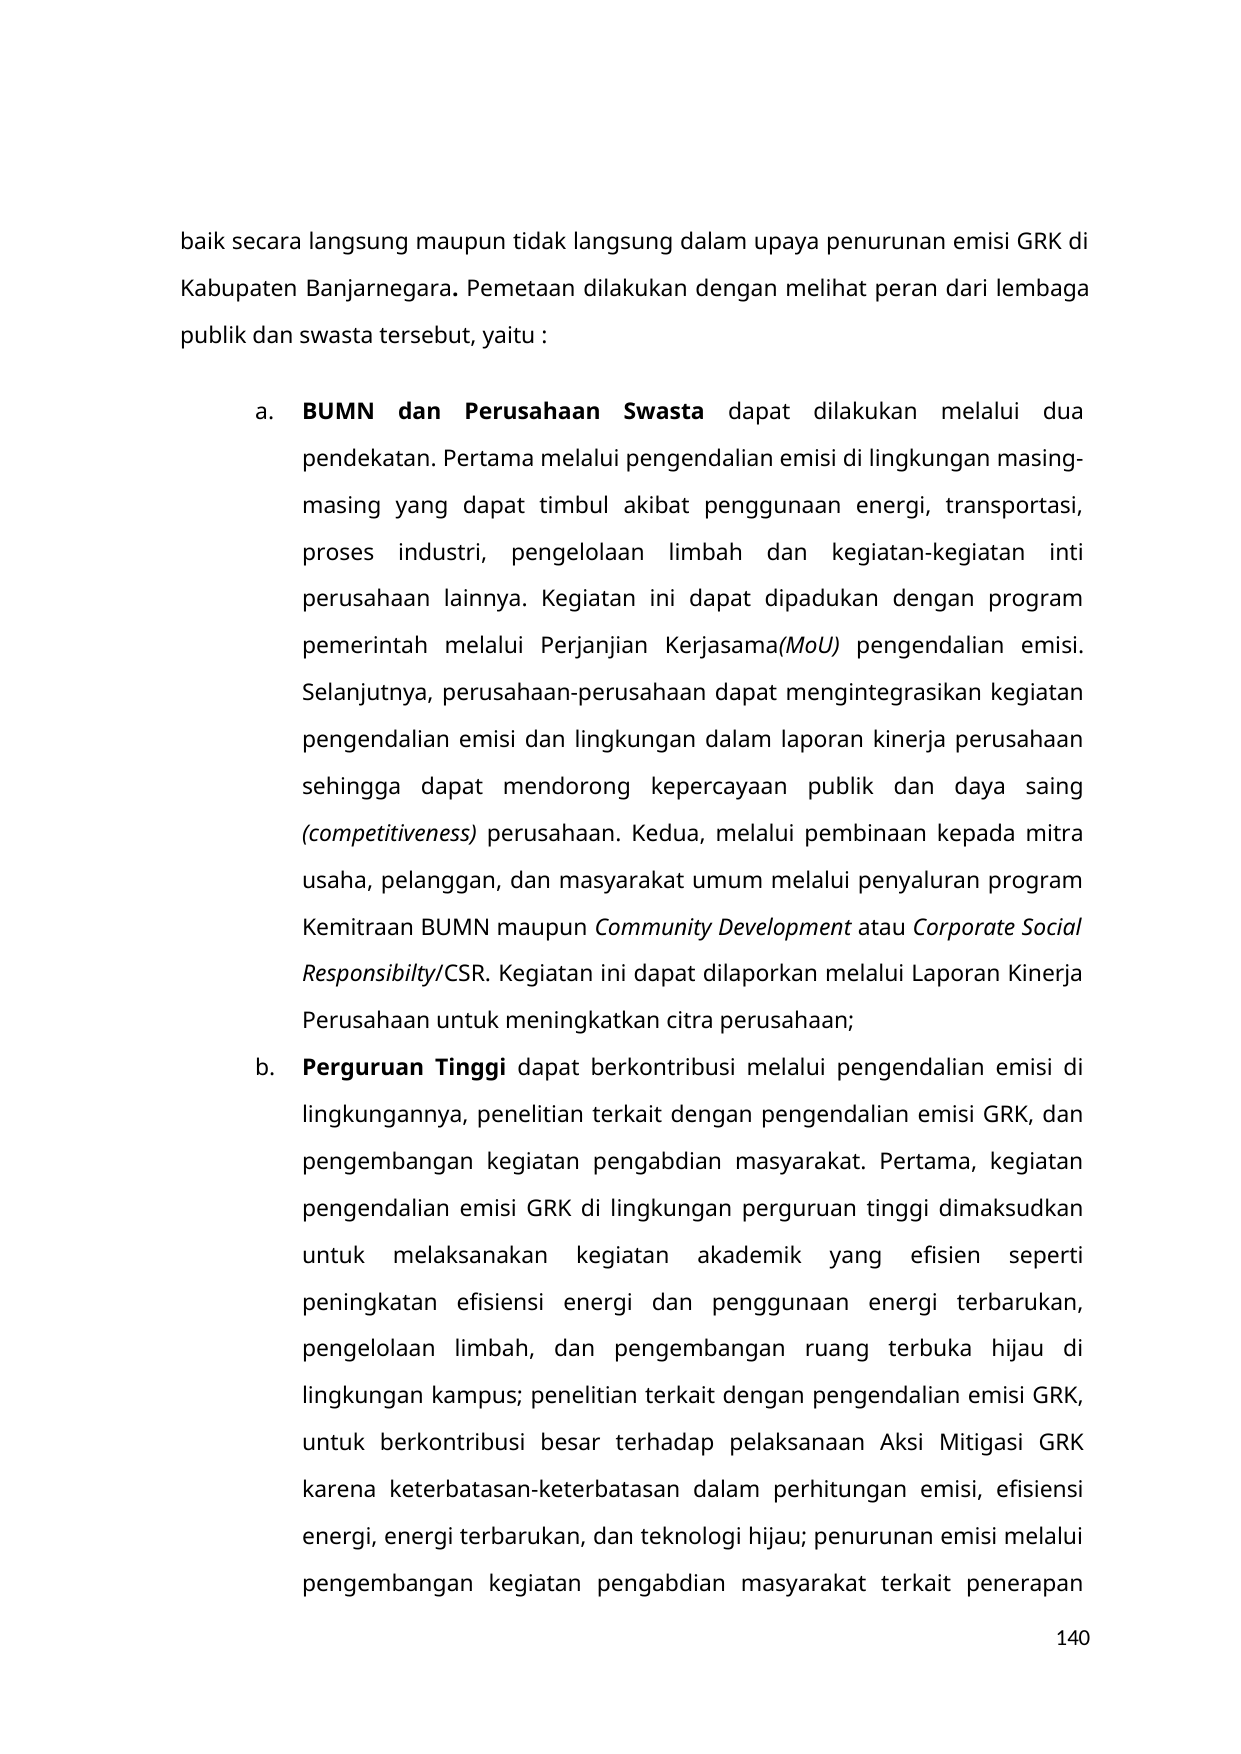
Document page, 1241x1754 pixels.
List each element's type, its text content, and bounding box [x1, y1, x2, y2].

list BUMN dan Perusahaan Swasta dapat dilakukan melalui dua pendekatan. Pertama melalui pengendalian emisi di lingkungan masing-masing yang dapat timbul akibat penggunaan energi, transportasi, proses industri, pengelolaan limbah dan kegiatan-kegiatan inti perusahaan lainnya. Kegiatan ini dapat dipadukan dengan program pemerintah melalui Perjanjian Kerjasama(MoU) pengendalian emisi. Selanjutnya, perusahaan-perusahaan dapat mengintegrasikan kegiatan pengendalian emisi dan lingkungan dalam laporan kinerja perusahaan sehingga dapat mendorong kepercayaan publik dan daya saing (competitiveness) perusahaan. Kedua, melalui pembinaan kepada mitra usaha, pelanggan, dan masyarakat umum melalui penyaluran program Kemitraan BUMN maupun Community Development atau Corporate Social Responsibilty/CSR. Kegiatan ini dapat dilaporkan melalui Laporan Kinerja Perusahaan untuk meningkatkan citra perusahaan; [255, 395, 1084, 1035]
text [180, 225, 1090, 350]
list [255, 1051, 1084, 1598]
